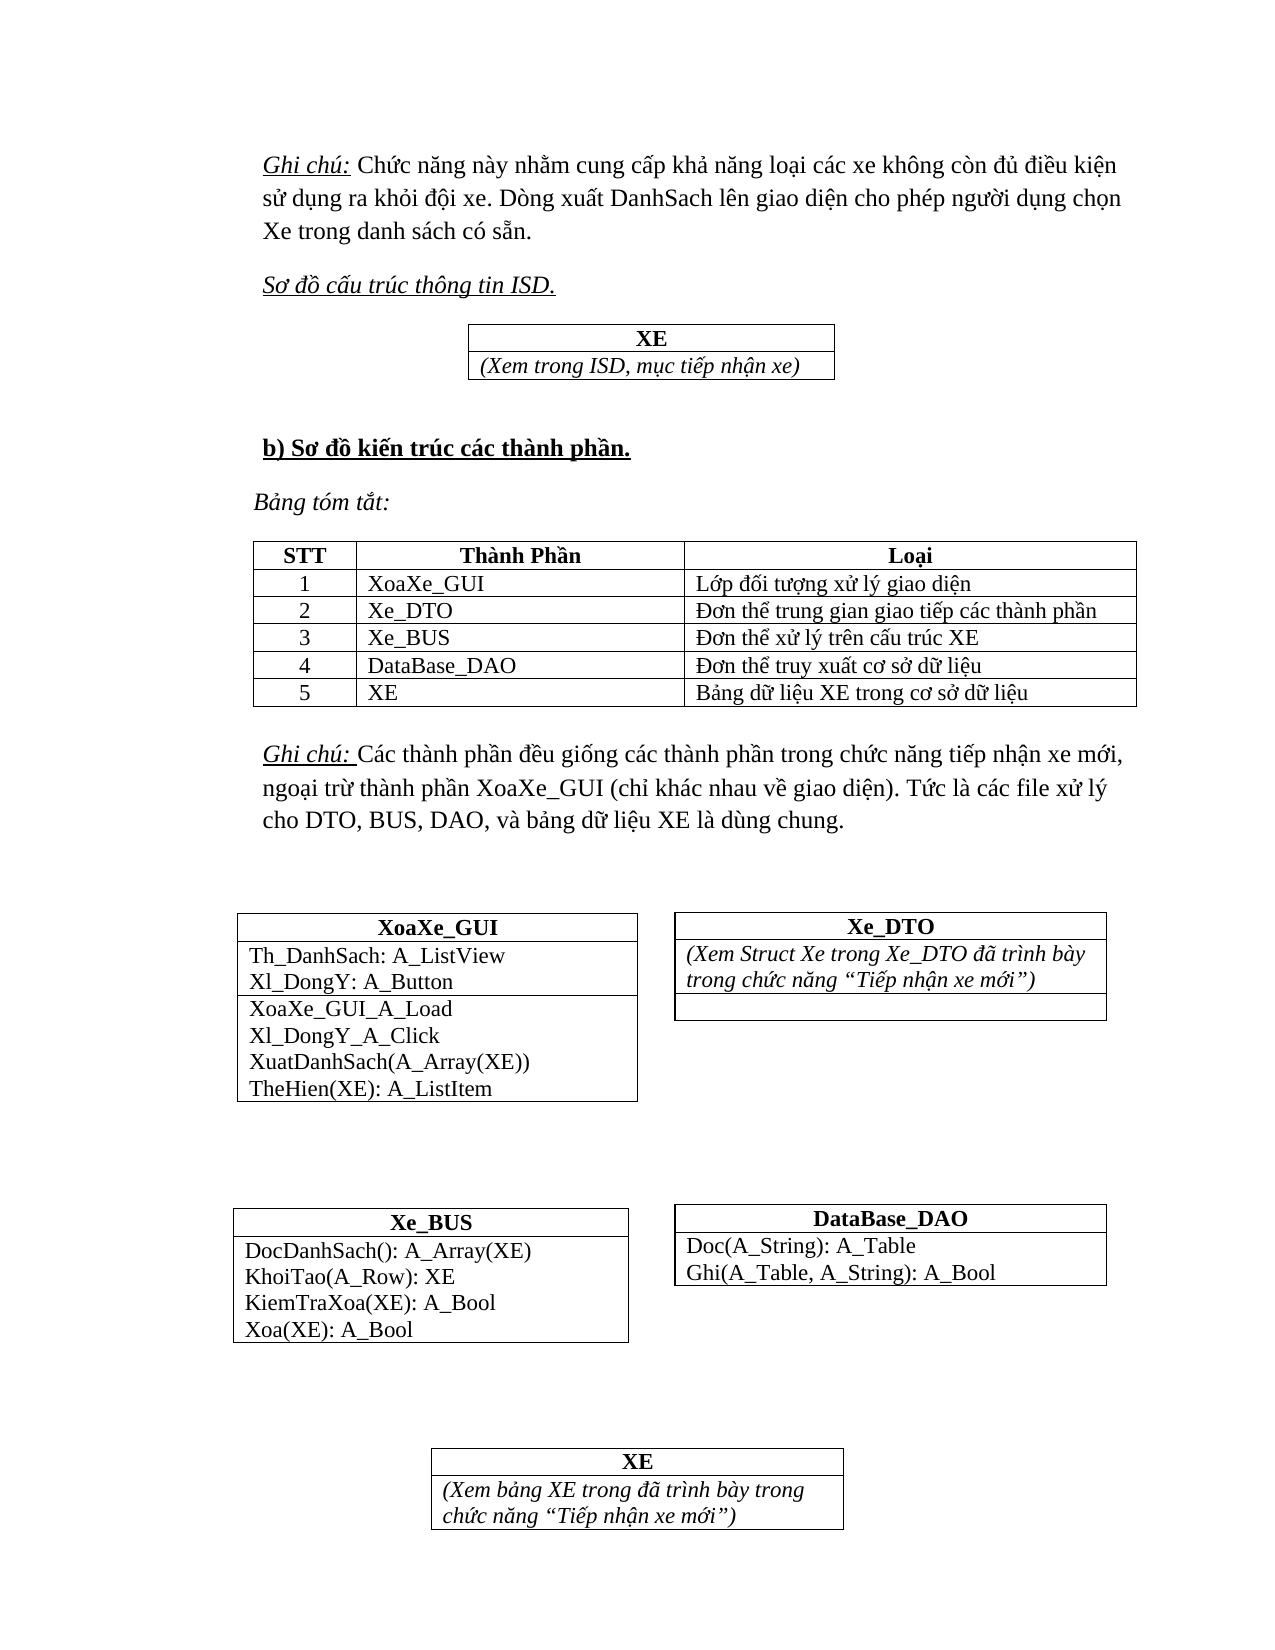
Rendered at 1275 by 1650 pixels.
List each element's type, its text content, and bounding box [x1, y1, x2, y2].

table_cell 1 [254, 570, 356, 596]
table_header XoaXe_GUI [238, 914, 637, 941]
table_cell Lớp đối tượng xử lý giao diện [685, 570, 1136, 596]
table_header DataBase_DAO [676, 1205, 1106, 1232]
table_header STT [254, 542, 356, 568]
table_cell Đơn thể xử lý trên cấu trúc XE [685, 624, 1136, 651]
table_cell Xe_DTO [357, 597, 684, 623]
table_cell Doc(A_String): A_Table Ghi(A_Table, A_String): A_Bool [676, 1233, 1106, 1285]
table_cell Đơn thể trung gian giao tiếp các thành phần [685, 597, 1136, 623]
table_cell DocDanhSach(): A_Array(XE) KhoiTao(A_Row): XE KiemTraXoa(XE): A_Bool Xoa(XE): A_Bool [234, 1237, 628, 1342]
table_cell XoaXe_GUI_A_Load Xl_DongY_A_Click XuatDanhSach(A_Array(XE)) TheHien(XE): A_ListItem [238, 996, 637, 1101]
table_cell (Xem trong ISD, mục tiếp nhận xe) [469, 352, 834, 378]
table_cell 5 [254, 679, 356, 706]
text Bảng tóm tắt: [253, 487, 1125, 516]
table_header XE [432, 1449, 843, 1475]
table_cell 2 [254, 597, 356, 623]
table_cell DataBase_DAO [357, 652, 684, 678]
table_cell XoaXe_GUI [357, 570, 684, 596]
table_header Xe_BUS [234, 1209, 628, 1236]
table_cell XE [357, 679, 684, 706]
table_header Xe_DTO [676, 913, 1106, 939]
table_cell Đơn thể truy xuất cơ sở dữ liệu [685, 652, 1136, 678]
text Ghi chú: Chức năng này nhằm cung cấp khả năng loại các xe không còn đủ điều kiện sử dụng ra khỏi đội xe. Dòng xuất DanhSach lên giao diện cho phép người dụng chọn Xe trong danh sách có sẵn. [262, 150, 1125, 245]
table_cell [676, 994, 1106, 1020]
text Sơ đồ cấu trúc thông tin ISD. [262, 270, 1125, 299]
table_cell 4 [254, 652, 356, 678]
table_cell (Xem Struct Xe trong Xe_DTO đã trình bày trong chức năng “Tiếp nhận xe mới”) [676, 940, 1106, 993]
table_cell Xe_BUS [357, 624, 684, 651]
table_cell Th_DanhSach: A_ListView Xl_DongY: A_Button [238, 942, 637, 994]
table_cell (Xem bảng XE trong đã trình bày trong chức năng “Tiếp nhận xe mới”) [432, 1476, 843, 1528]
text Ghi chú: Các thành phần đều giống các thành phần trong chức năng tiếp nhận xe mới, ngoại trừ thành phần XoaXe_GUI (chỉ khác nhau về giao diện). Tức là các file xử lý cho DTO, BUS, DAO, và bảng dữ liệu XE là dùng chung. [262, 707, 1125, 834]
table_header XE [469, 325, 834, 351]
table_header Thành Phần [357, 542, 684, 568]
table_cell 3 [254, 624, 356, 651]
text b) Sơ đồ kiến trúc các thành phần. [262, 433, 1125, 462]
table_header Loại [685, 542, 1136, 568]
table_cell Bảng dữ liệu XE trong cơ sở dữ liệu [685, 679, 1136, 706]
